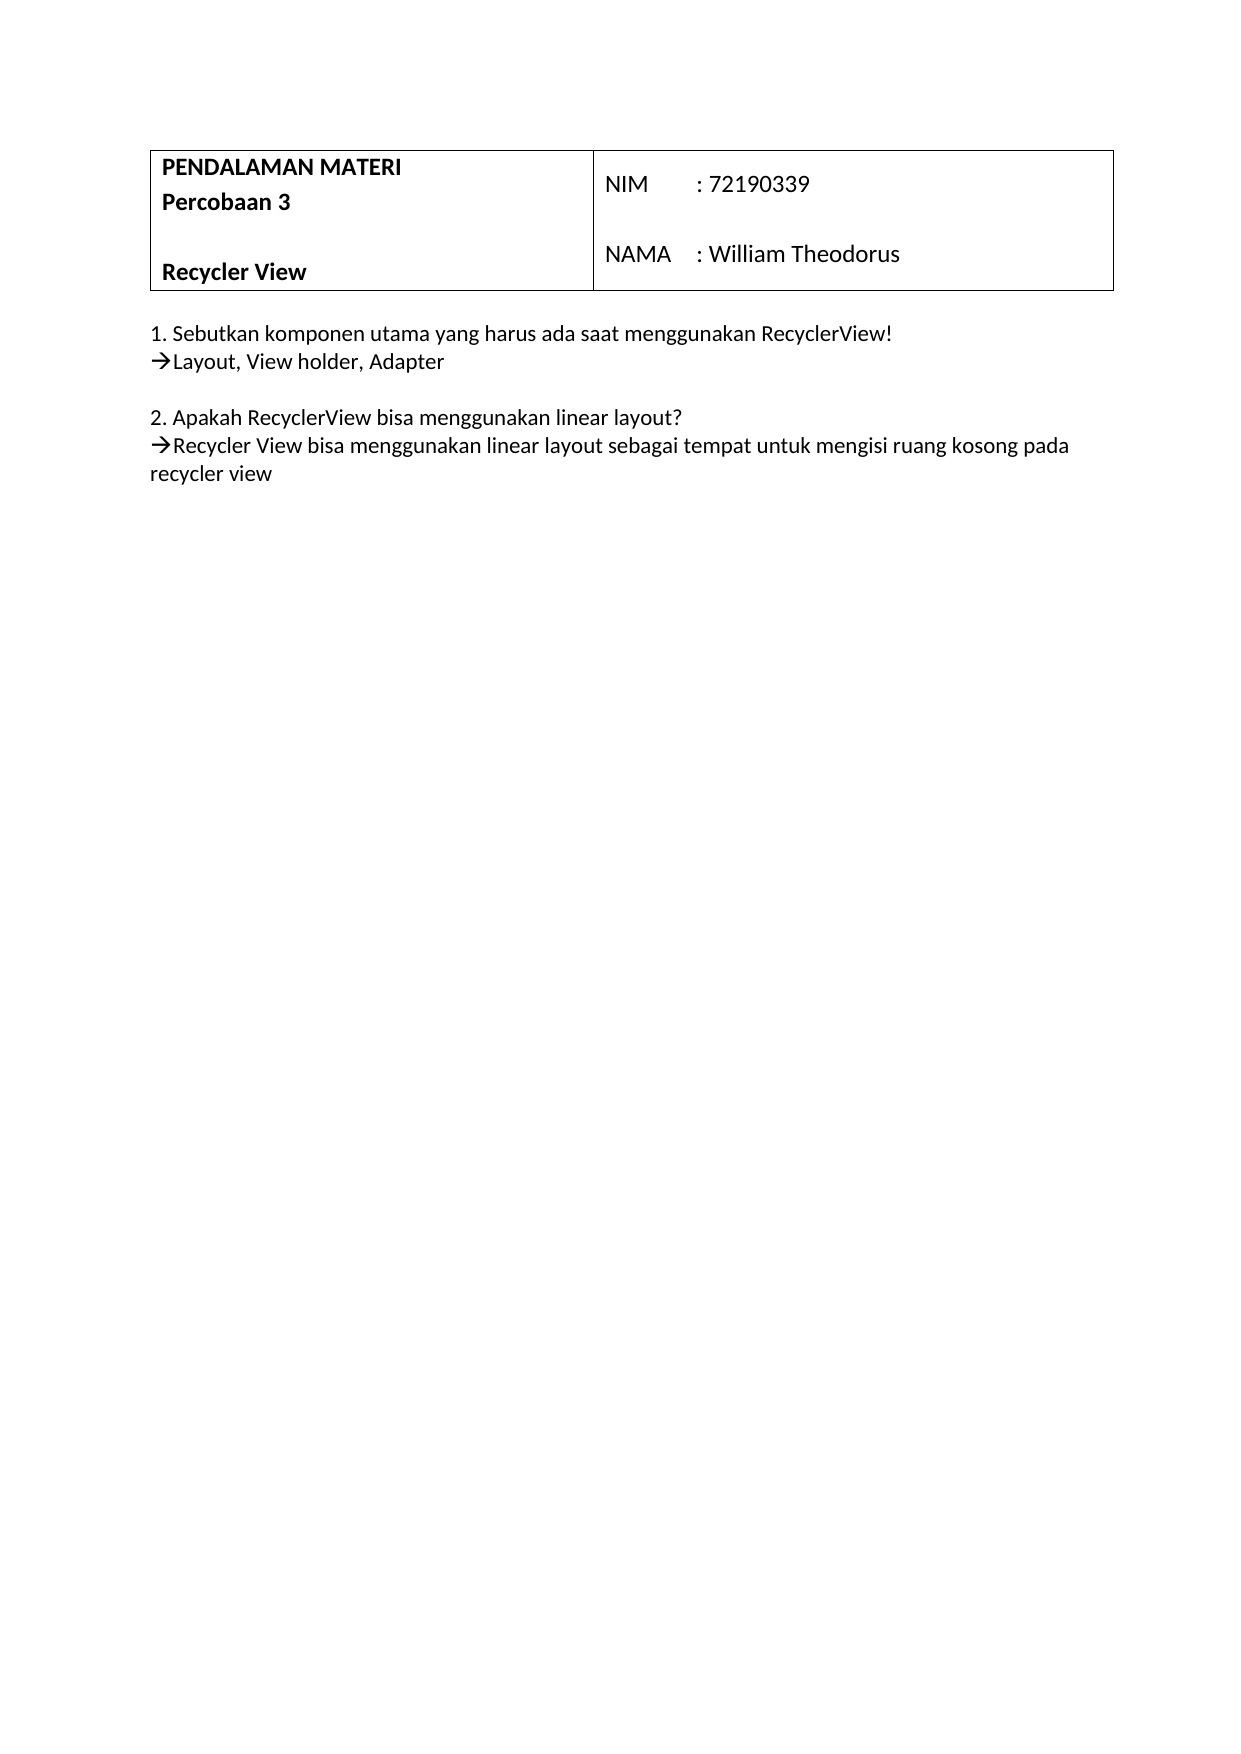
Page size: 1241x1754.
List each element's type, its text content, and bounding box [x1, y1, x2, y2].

table_header NIM : 72190339 NAMA : William Theodorus [594, 151, 1113, 290]
table_header PENDALAMAN MATERI Percobaan 3 Recycler View [151, 151, 593, 290]
text Recycler View bisa menggunakan linear layout sebagai tempat untuk mengisi ruang kosong pada recycler view [150, 432, 1090, 488]
text Layout, View holder, Adapter [150, 347, 1090, 376]
text 2. Apakah RecyclerView bisa menggunakan linear layout? [150, 403, 1090, 432]
text 1. Sebutkan komponen utama yang harus ada saat menggunakan RecyclerView! [150, 319, 1090, 347]
